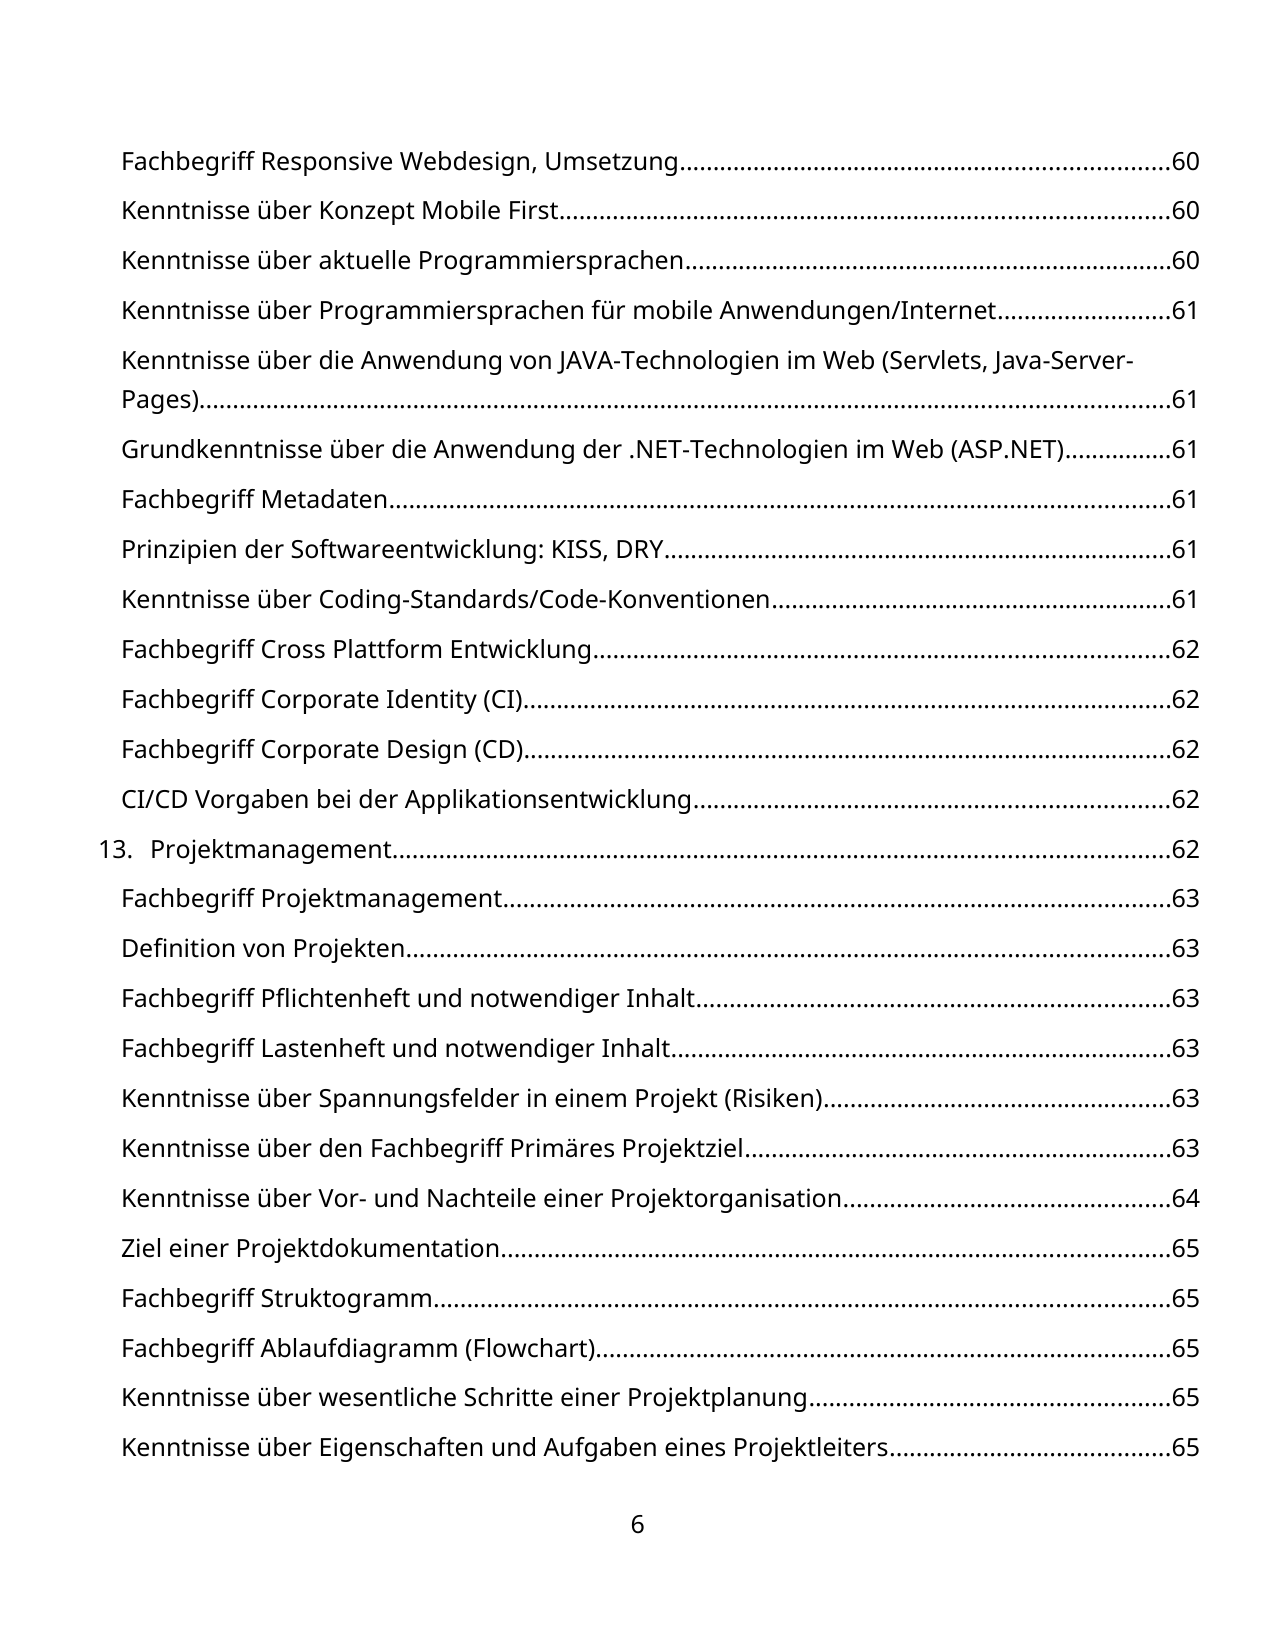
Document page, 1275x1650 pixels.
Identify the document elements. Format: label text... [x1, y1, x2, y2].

text Kenntnisse über Coding-Standards/Code-Konventionen 61 [121, 582, 1200, 616]
text Kenntnisse über Vor- und Nachteile einer Projektorganisation 64 [121, 1181, 1200, 1214]
text Fachbegriff Corporate Design (CD) 62 [121, 731, 1200, 766]
text Fachbegriff Ablaufdiagramm (Flowchart) 65 [121, 1330, 1200, 1364]
text Prinzipien der Softwareentwicklung: KISS, DRY 61 [121, 532, 1200, 566]
text Kenntnisse über den Fachbegriff Primäres Projektziel 63 [121, 1131, 1200, 1165]
text Fachbegriff Corporate Identity (CI) 62 [121, 682, 1200, 716]
text 13. Projektmanagement 62 [98, 831, 1200, 865]
text Definition von Projekten 63 [121, 931, 1200, 965]
text Fachbegriff Projektmanagement 63 [121, 881, 1200, 915]
text Fachbegriff Responsive Webdesign, Umsetzung 60 [121, 143, 1200, 177]
text Kenntnisse über Spannungsfelder in einem Projekt (Risiken) 63 [121, 1081, 1200, 1115]
text Fachbegriff Pflichtenheft und notwendiger Inhalt 63 [121, 981, 1200, 1015]
text Ziel einer Projektdokumentation 65 [121, 1230, 1200, 1264]
text Kenntnisse über Eigenschaften und Aufgaben eines Projektleiters 65 [121, 1430, 1200, 1464]
text Fachbegriff Lastenheft und notwendiger Inhalt 63 [121, 1031, 1200, 1065]
text Kenntnisse über die Anwendung von JAVA-Technologien im Web (Servlets, Java-Server-Pages) 61 [121, 343, 1200, 416]
text Kenntnisse über Programmiersprachen für mobile Anwendungen/Internet 61 [121, 293, 1200, 327]
text CI/CD Vorgaben bei der Applikationsentwicklung 62 [121, 781, 1200, 815]
text Kenntnisse über wesentliche Schritte einer Projektplanung 65 [121, 1380, 1200, 1414]
text Kenntnisse über aktuelle Programmiersprachen 60 [121, 243, 1200, 277]
text Fachbegriff Metadaten 61 [121, 482, 1200, 516]
text Grundkenntnisse über die Anwendung der .NET-Technologien im Web (ASP.NET) 61 [121, 432, 1200, 466]
text Kenntnisse über Konzept Mobile First 60 [121, 193, 1200, 227]
text Fachbegriff Struktogramm 65 [121, 1280, 1200, 1314]
text Fachbegriff Cross Plattform Entwicklung 62 [121, 632, 1200, 666]
